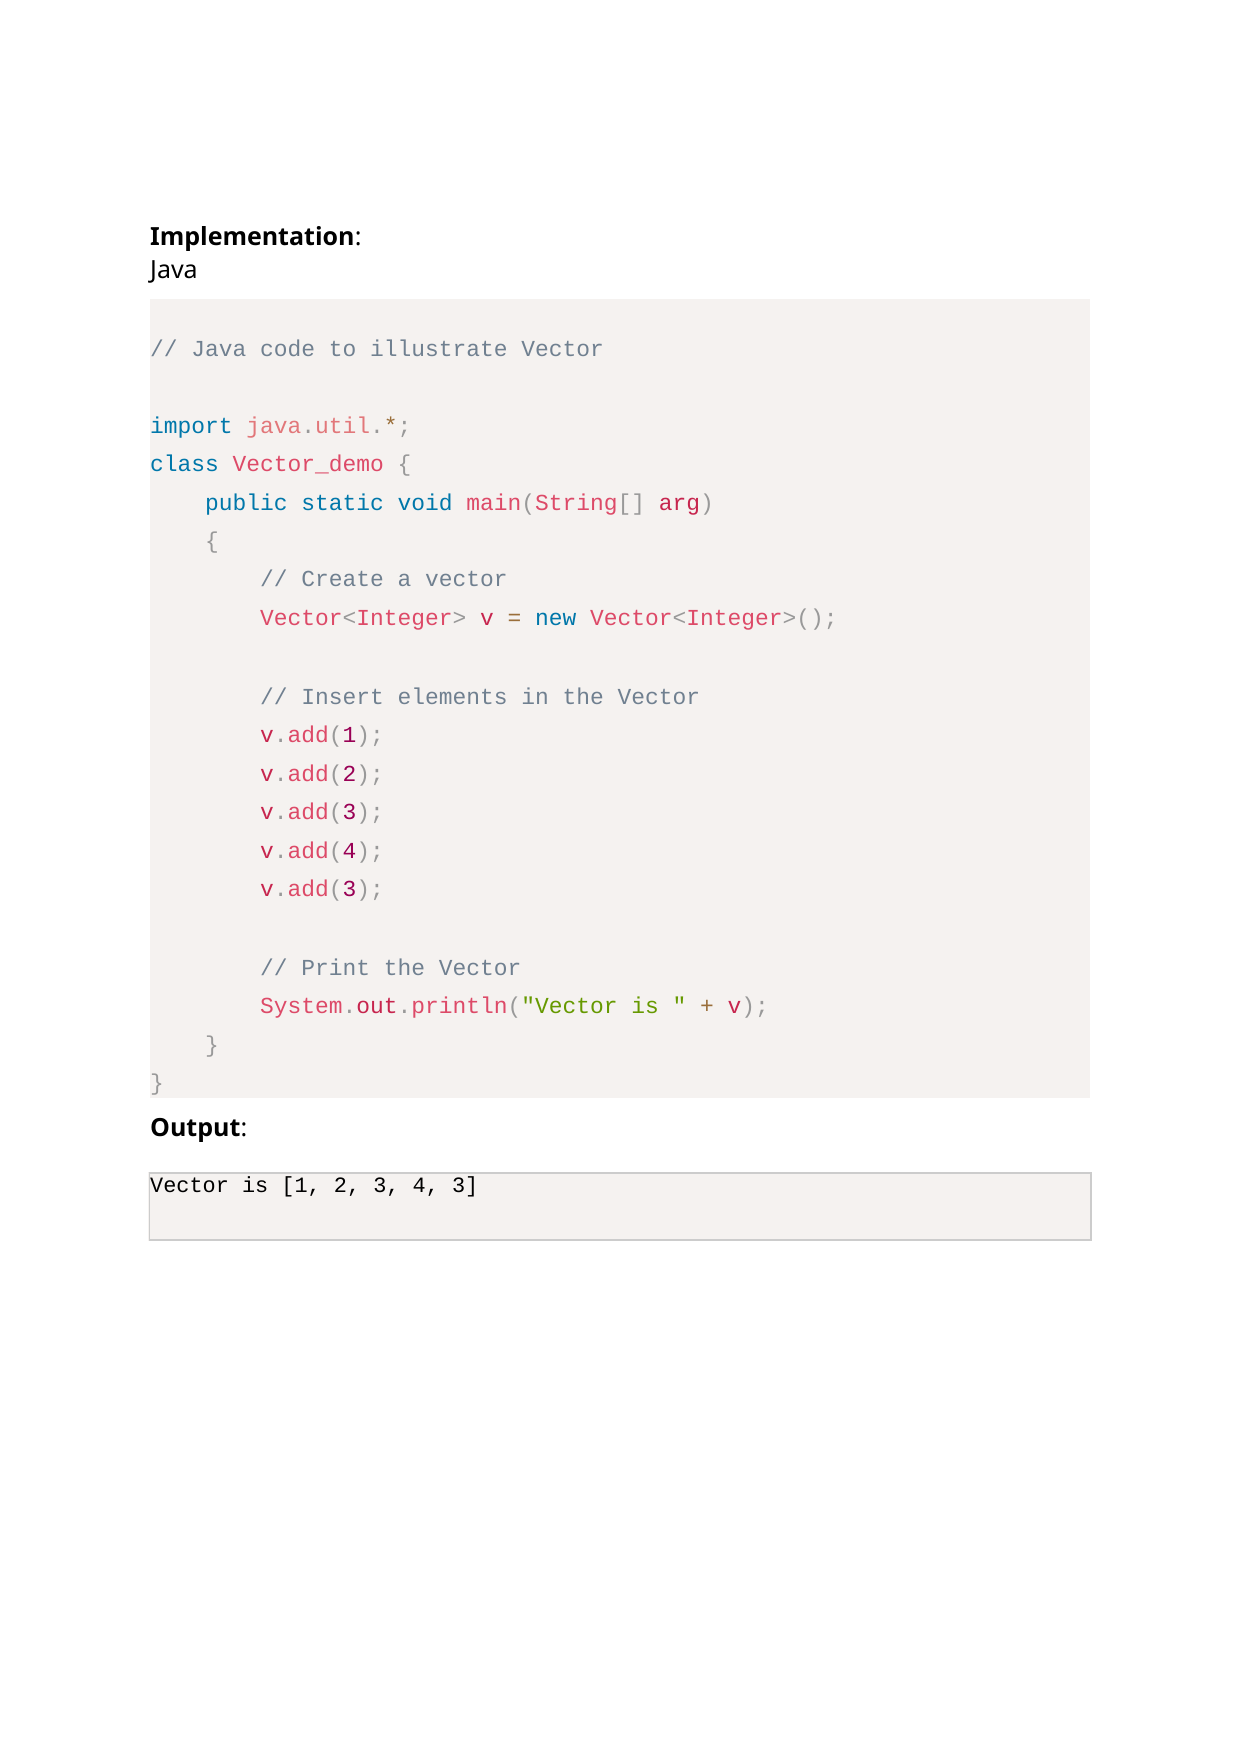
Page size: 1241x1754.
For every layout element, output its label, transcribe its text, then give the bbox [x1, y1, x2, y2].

text // Java code to illustrate Vector [150, 337, 1090, 363]
text class Vector_demo { [150, 452, 1090, 478]
text // Print the Vector [150, 956, 1090, 982]
text v.add(3); [150, 877, 1090, 903]
text Vector<Integer> v = new Vector<Integer>(); [150, 606, 1090, 632]
text v.add(3); [150, 801, 1090, 826]
text v.add(1); [150, 724, 1090, 749]
text v.add(2); [150, 762, 1090, 788]
text // Create a vector [150, 568, 1090, 594]
text System.out.println("Vector is " + v); [150, 995, 1090, 1021]
text Implementation: Java [150, 150, 1090, 286]
text } [150, 1033, 1090, 1059]
text import java.util.*; [150, 414, 1090, 440]
text public static void main(String[] arg) [150, 491, 1090, 517]
text // Insert elements in the Vector [150, 685, 1090, 711]
text } [150, 1072, 1090, 1098]
text v.add(4); [150, 839, 1090, 865]
text Vector is [1, 2, 3, 4, 3] [150, 1174, 1090, 1198]
text { [150, 529, 1090, 555]
text Output: [150, 1110, 1090, 1172]
